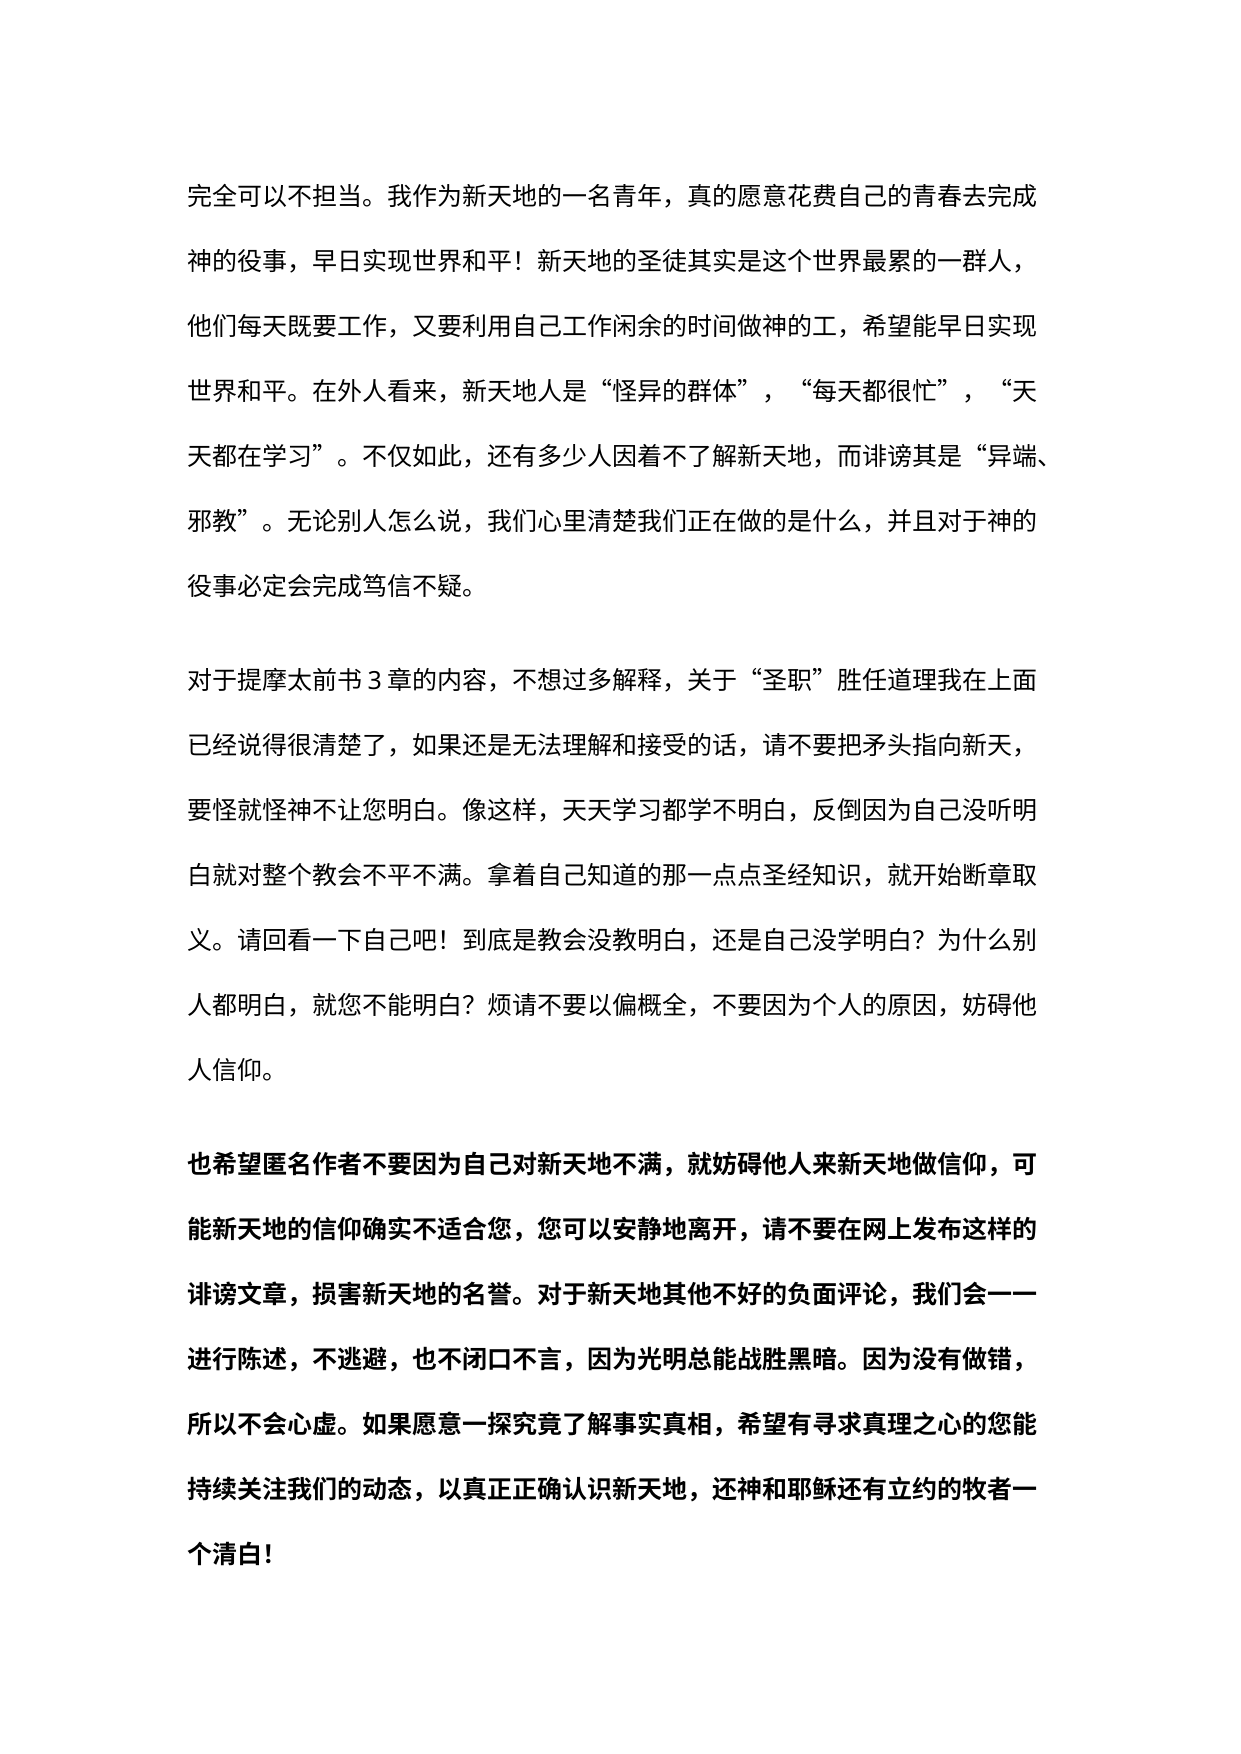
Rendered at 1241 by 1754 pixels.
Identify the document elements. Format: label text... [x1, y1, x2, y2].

text 对于提摩太前书3章的内容，不想过多解释，关于“圣职”胜任道理我在上面已经说得很清楚了，如果还是无法理解和接受的话，请不要把矛头指向新天，要怪就怪神不让您明白。像这样，天天学习都学不明白，反倒因为自己没听明白就对整个教会不平不满。拿着自己知道的那一点点圣经知识，就开始断章取义。请回看一下自己吧！到底是教会没教明白，还是自己没学明白？为什么别人都明白，就您不能明白？烦请不要以偏概全，不要因为个人的原因，妨碍他人信仰。 [187, 646, 1053, 1101]
text 也希望匿名作者不要因为自己对新天地不满，就妨碍他人来新天地做信仰，可能新天地的信仰确实不适合您，您可以安静地离开，请不要在网上发布这样的诽谤文章，损害新天地的名誉。对于新天地其他不好的负面评论，我们会一一进行陈述，不逃避，也不闭口不言，因为光明总能战胜黑暗。因为没有做错，所以不会心虚。如果愿意一探究竟了解事实真相，希望有寻求真理之心的您能持续关注我们的动态，以真正正确认识新天地，还神和耶稣还有立约的牧者一个清白！ [187, 1130, 1053, 1585]
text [187, 162, 1053, 617]
